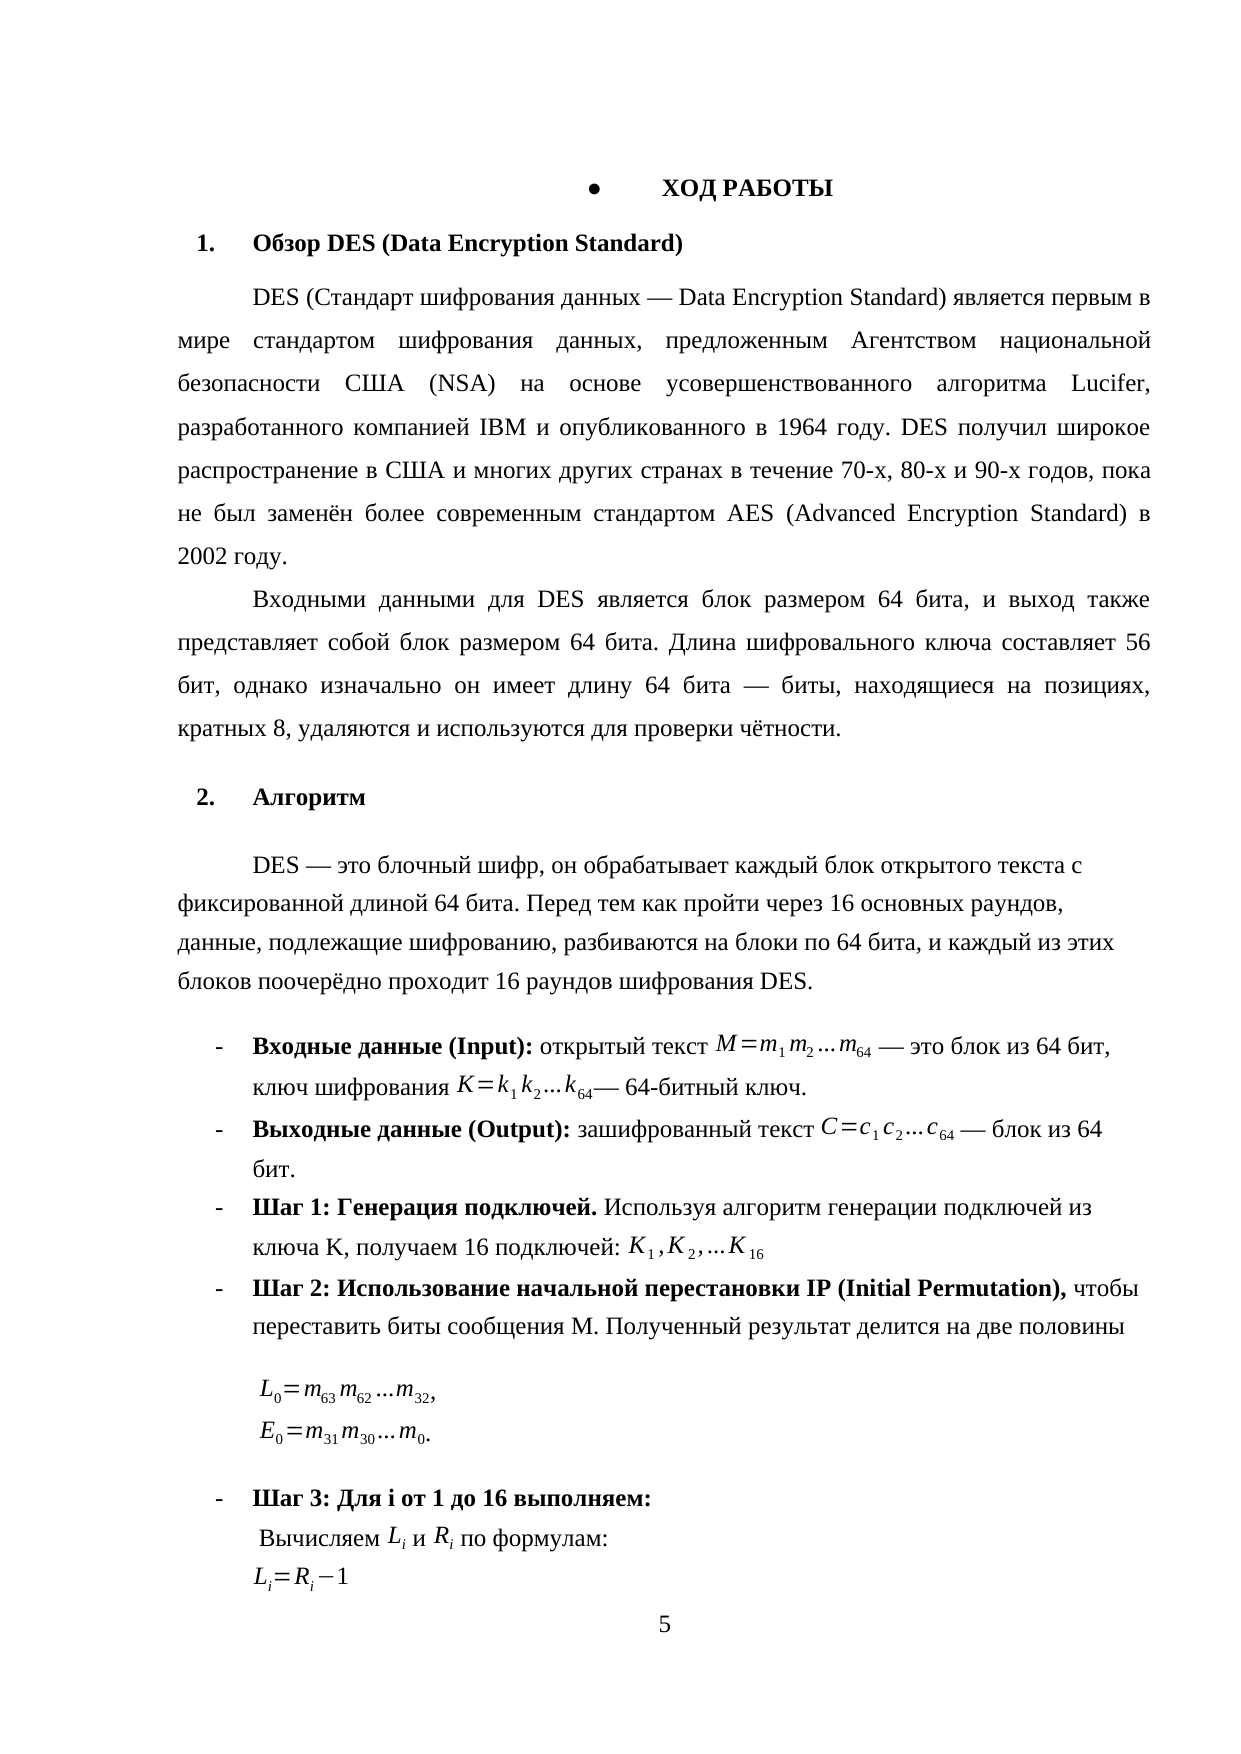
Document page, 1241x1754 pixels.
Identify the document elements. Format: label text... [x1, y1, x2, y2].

subtitle Ход работы [327, 173, 1093, 201]
list Шаг 2: Использование начальной перестановки IP (Initial Permutation), чтобы переставить биты сообщения M. Полученный результат делится на две половины [215, 1273, 1152, 1340]
list Шаг 1: Генерация подключей. Используя алгоритм генерации подключей из ключа K, получаем 16 подключей: [215, 1192, 1152, 1263]
subtitle Алгоритм [215, 782, 1093, 810]
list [215, 1483, 1152, 1594]
list Входные данные (Input): открытый текст — это блок из 64 бит, ключ шифрования — 64-битный ключ. [215, 1030, 1152, 1102]
text DES (Стандарт шифрования данных — Data Encryption Standard) является первым в мире стандартом шифрования данных, предложенным Агентством национальной безопасности США (NSA) на основе усовершенствованного алгоритма Lucifer, разработанного компанией IBM и опубликованного в 1964 году. DES получил широкое распространение в США и многих других странах в течение 70-х, 80-х и 90-х годов, пока не был заменён более современным стандартом AES (Advanced Encryption Standard) в 2002 году. [177, 282, 1152, 570]
text , . [252, 1375, 1152, 1448]
subtitle Обзор DES (Data Encryption Standard) [215, 228, 1093, 257]
text DES — это блочный шифр, он обрабатывает каждый блок открытого текста с фиксированной длиной 64 бита. Перед тем как пройти через 16 основных раундов, данные, подлежащие шифрованию, разбиваются на блоки по 64 бита, и каждый из этих блоков поочерёдно проходит 16 раундов шифрования DES. [177, 850, 1152, 995]
list Выходные данные (Output): зашифрованный текст — блок из 64 бит. [215, 1112, 1152, 1182]
text Входными данными для DES является блок размером 64 бита, и выход также представляет собой блок размером 64 бита. Длина шифровального ключа составляет 56 бит, однако изначально он имеет длину 64 бита — биты, находящиеся на позициях, кратных 8, удаляются и используются для проверки чётности. [177, 584, 1152, 742]
